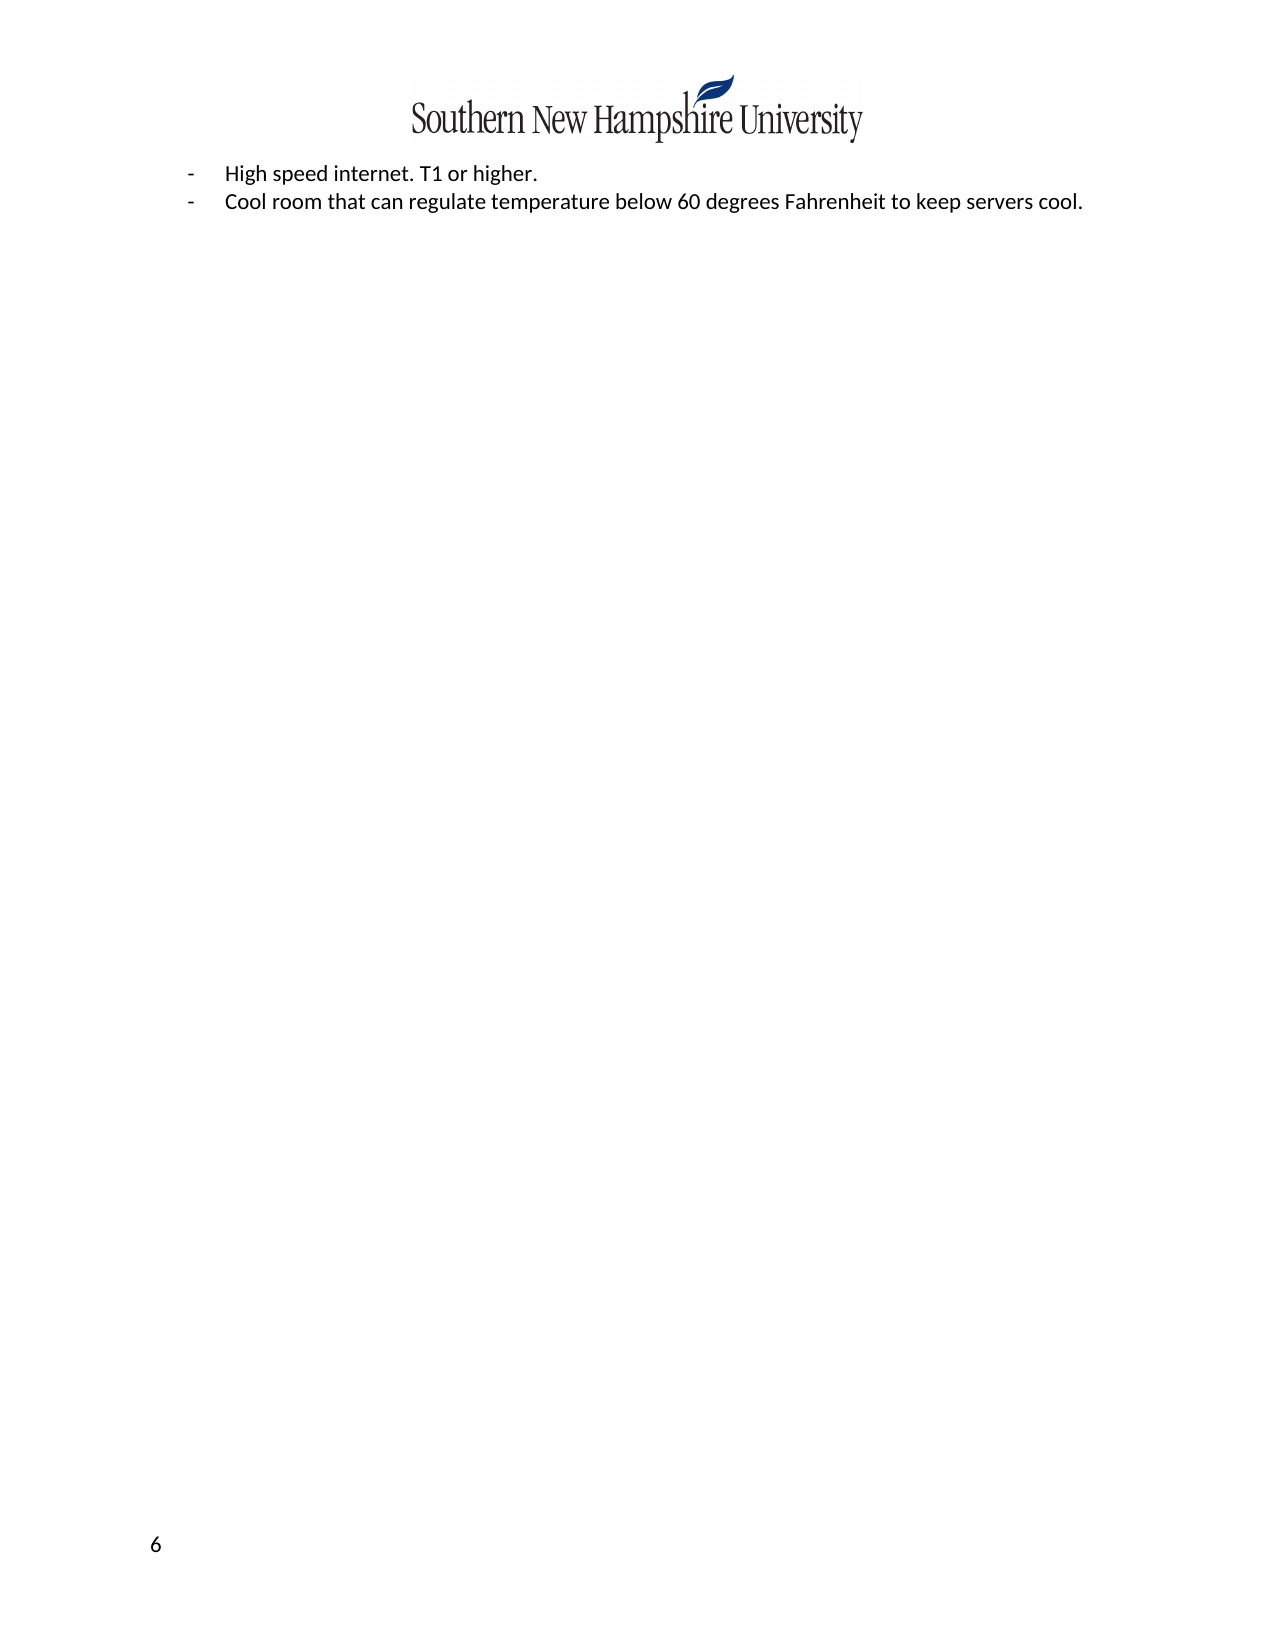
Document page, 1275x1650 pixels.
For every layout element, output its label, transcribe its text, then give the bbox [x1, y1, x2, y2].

list Cool room that can regulate temperature below 60 degrees Fahrenheit to keep servers cool. [187, 187, 1125, 215]
list High speed internet. T1 or higher. [187, 159, 1125, 187]
picture [412, 75, 863, 143]
